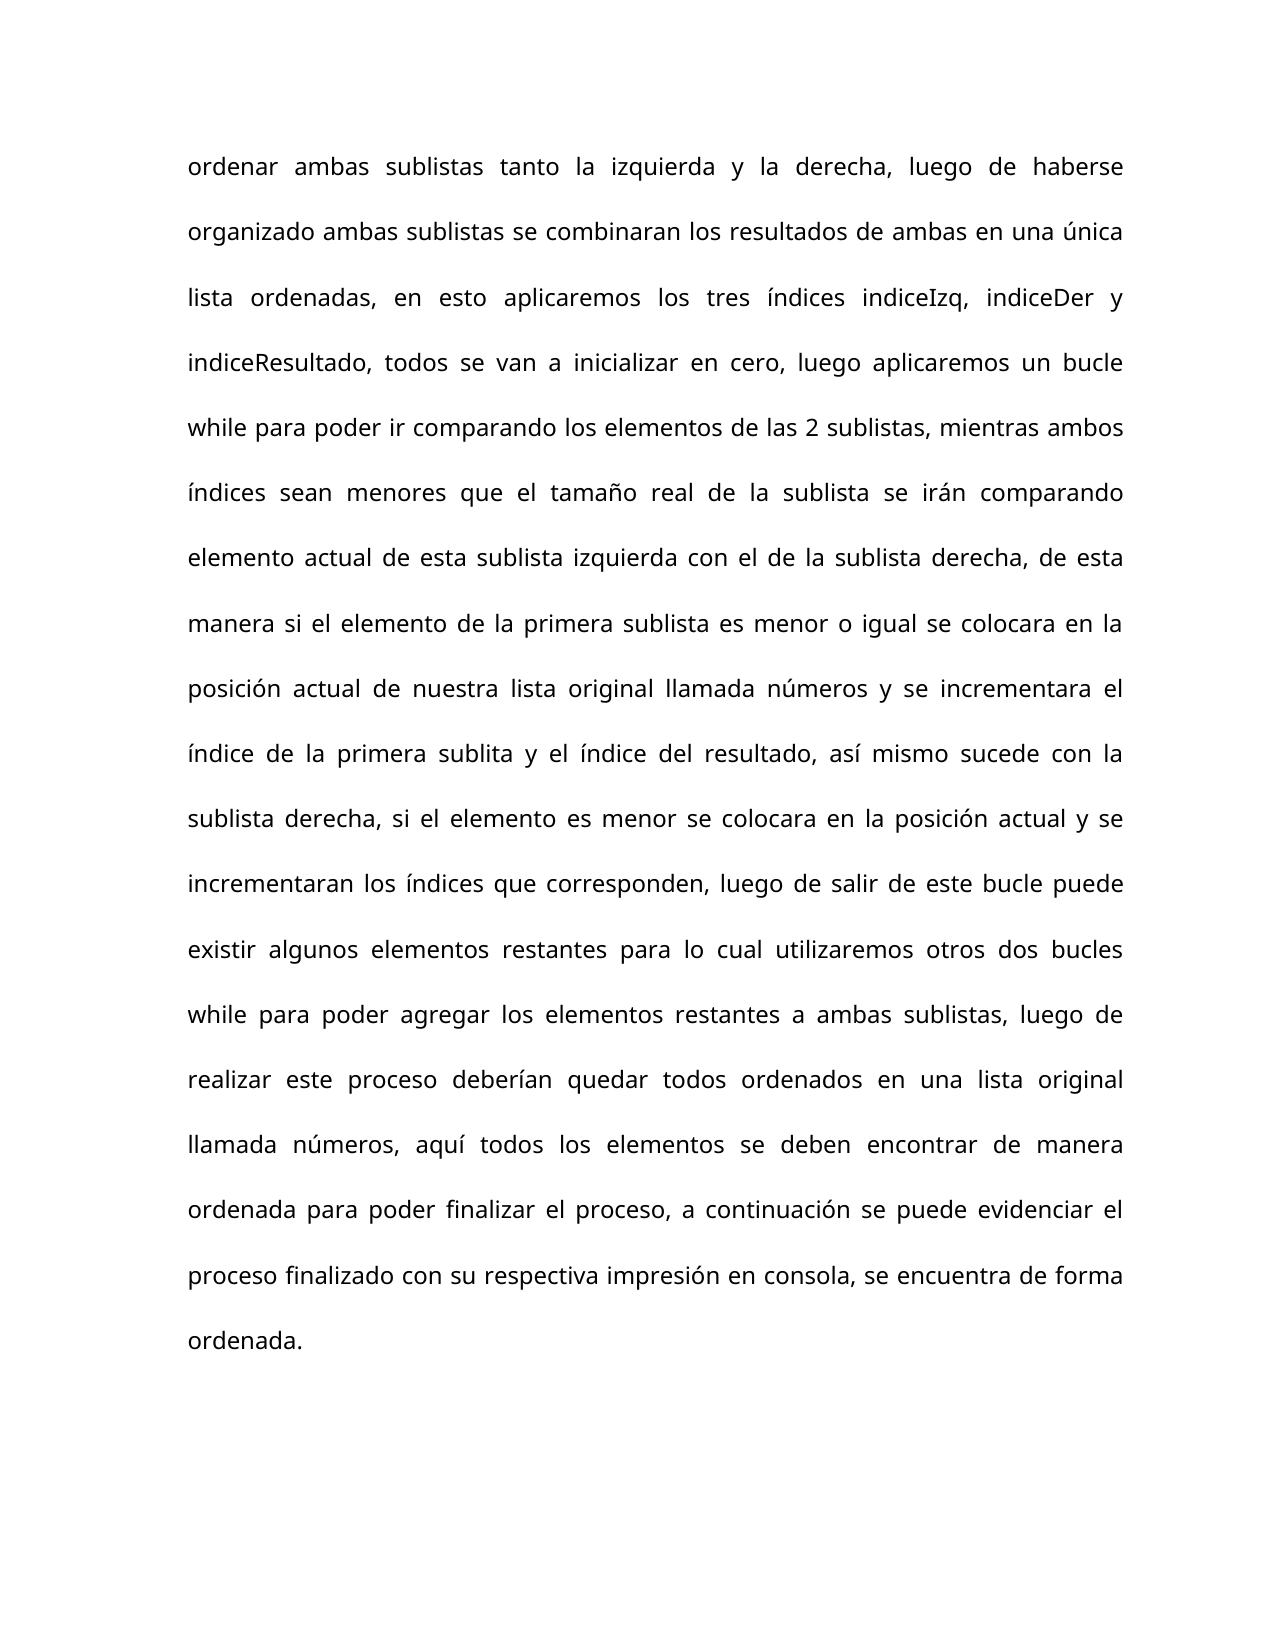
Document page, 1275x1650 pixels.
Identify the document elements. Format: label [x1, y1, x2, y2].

list [187, 150, 1125, 1356]
